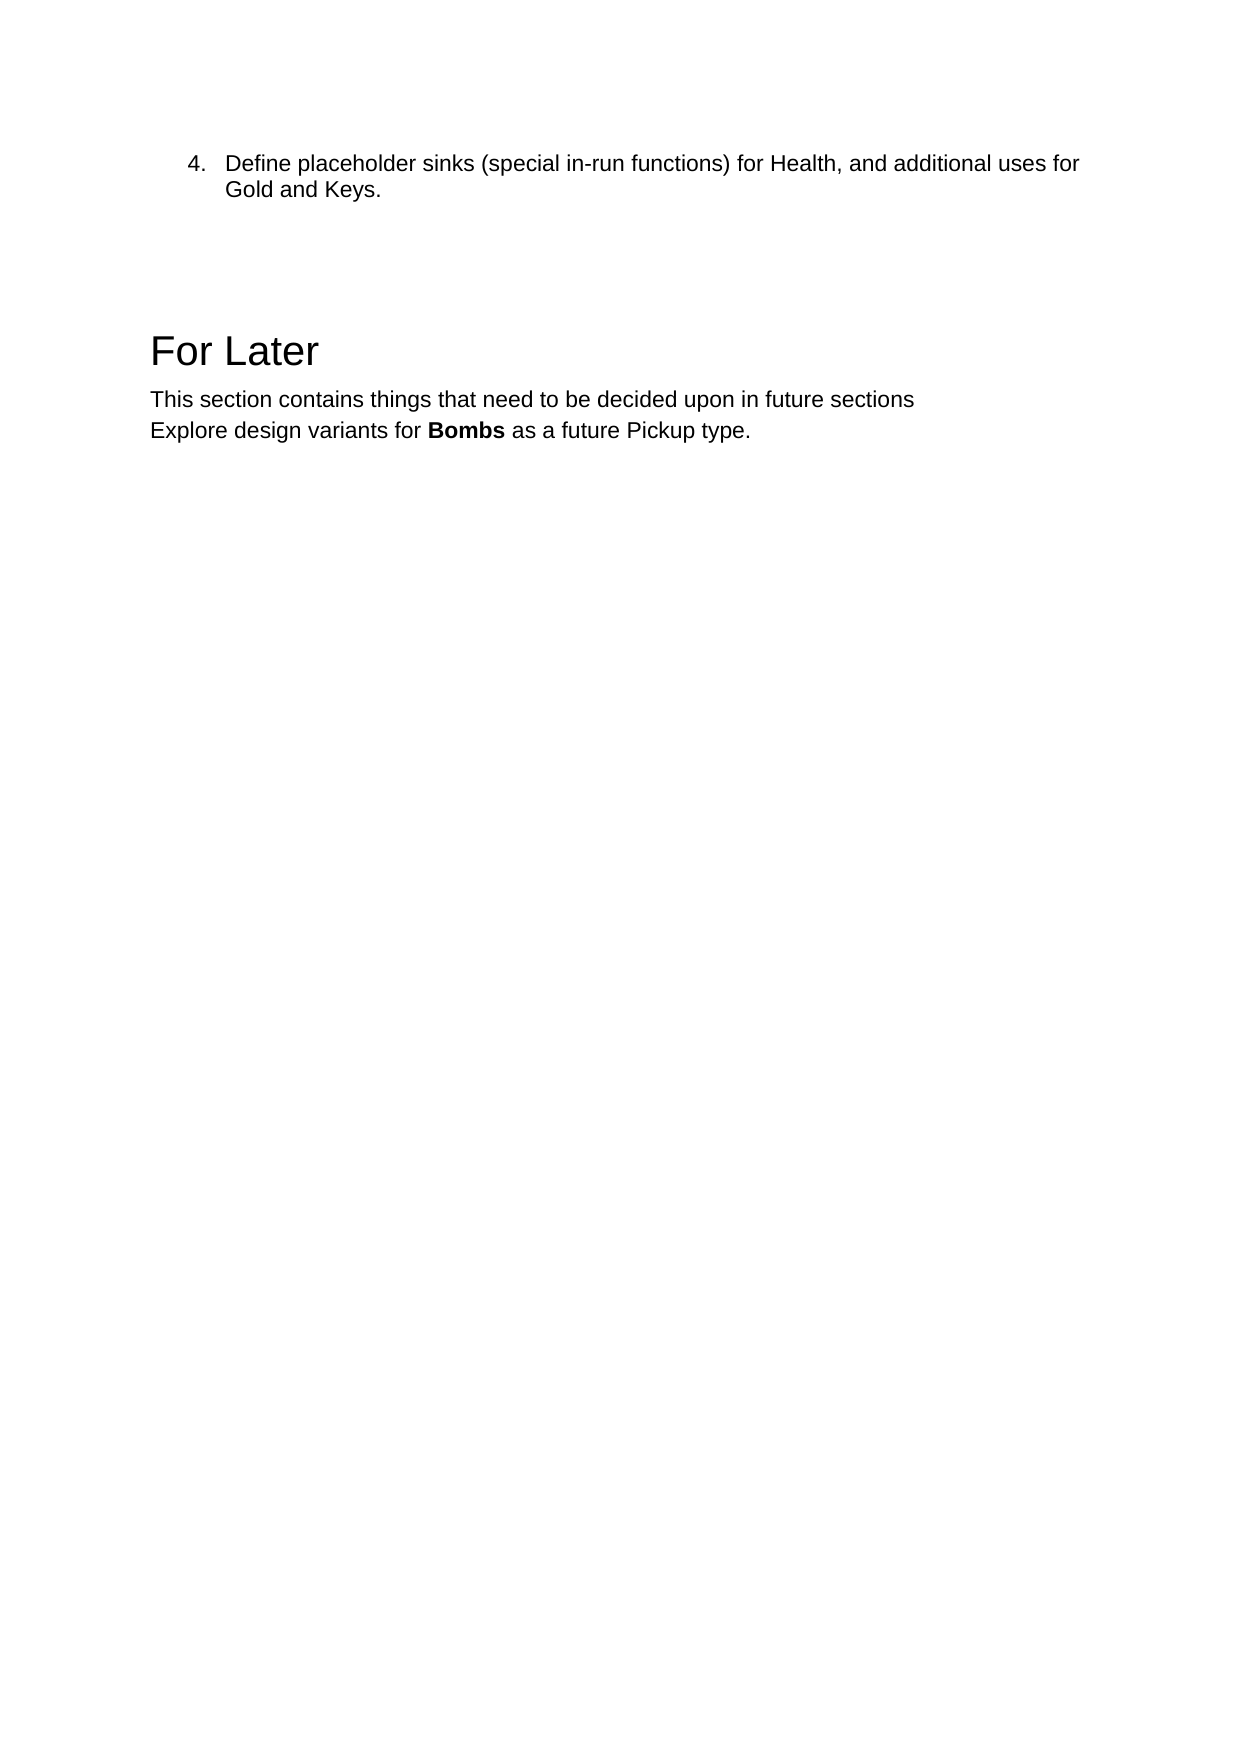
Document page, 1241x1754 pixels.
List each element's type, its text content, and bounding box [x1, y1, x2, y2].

list Define placeholder sinks (special in-run functions) for Health, and additional uses for Gold and Keys. [187, 150, 1090, 229]
text Explore design variants for Bombs as a future Pickup type. [150, 417, 1090, 443]
text This section contains things that need to be decided upon in future sections [150, 386, 1090, 413]
subtitle For Later [150, 326, 1090, 374]
